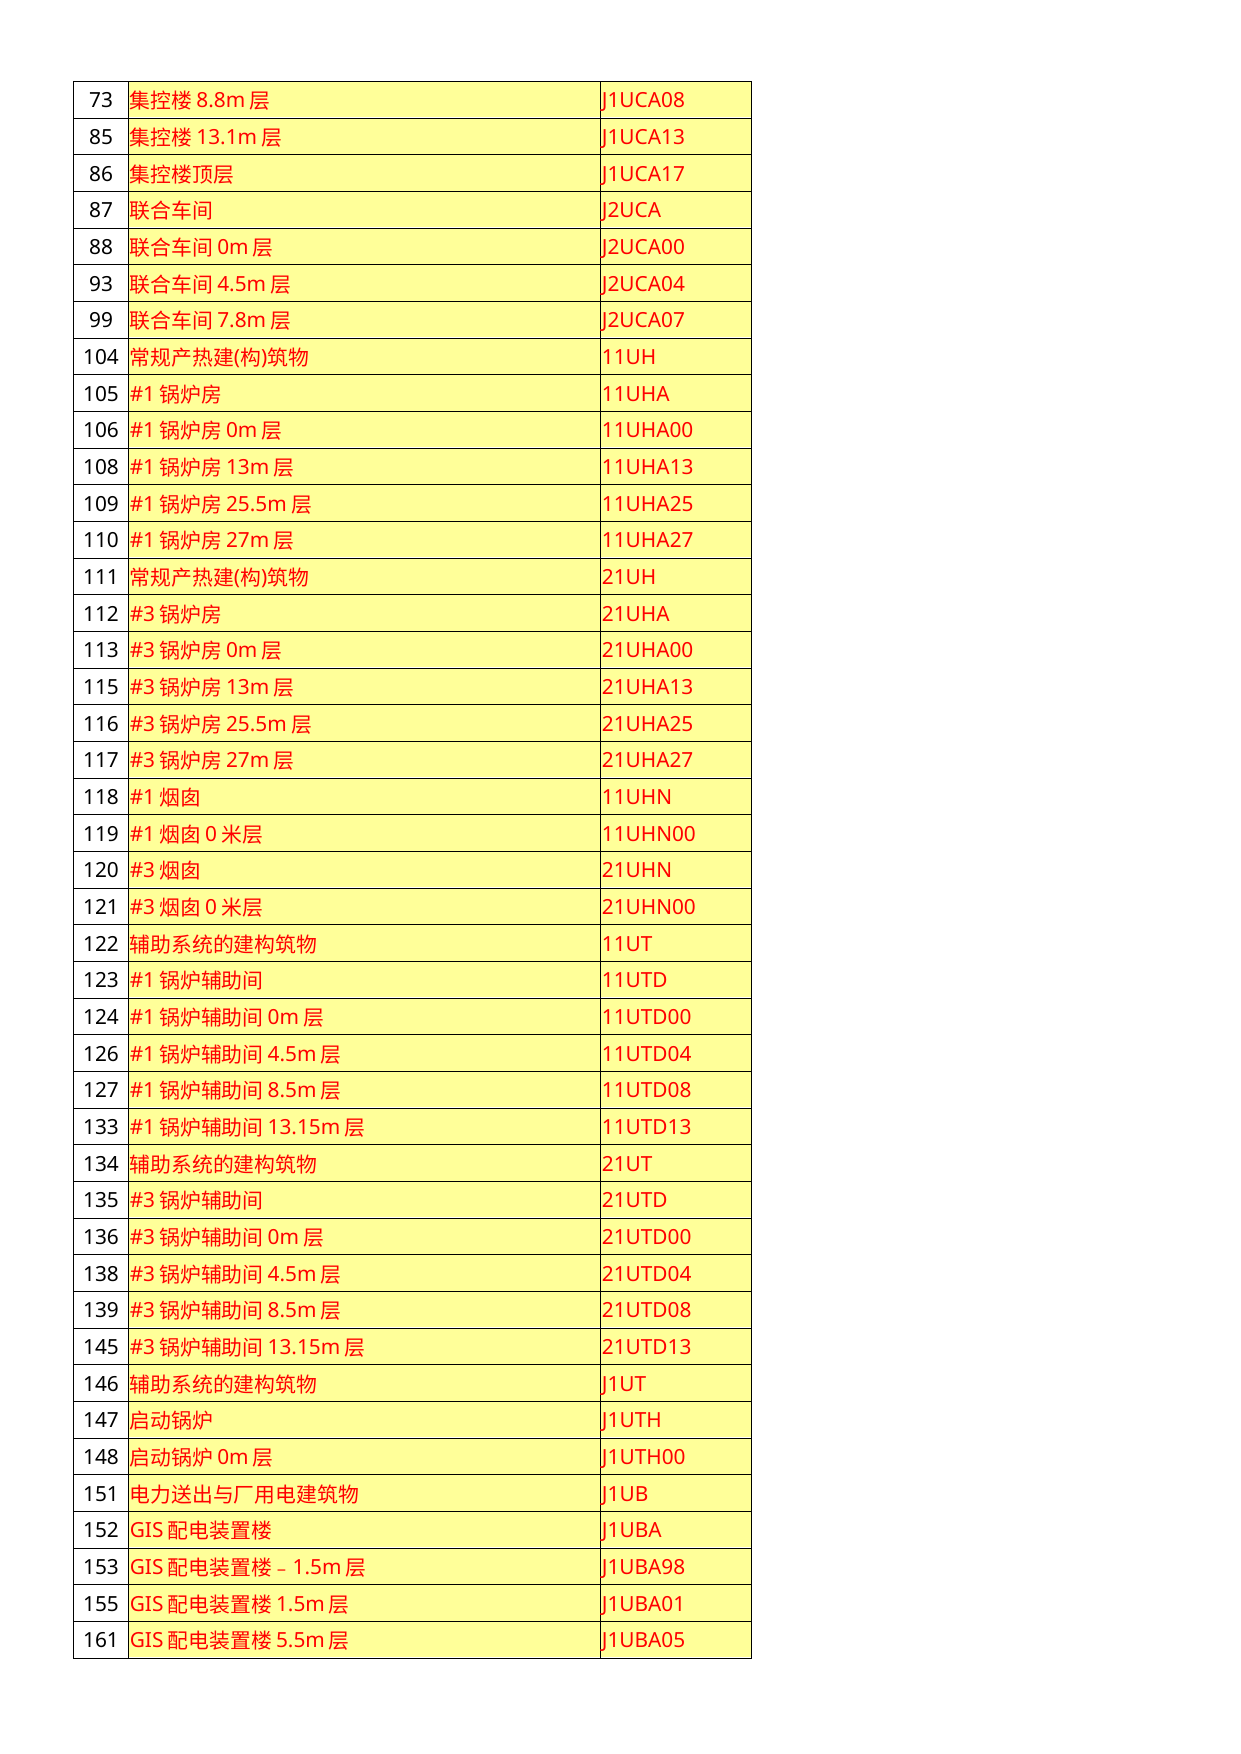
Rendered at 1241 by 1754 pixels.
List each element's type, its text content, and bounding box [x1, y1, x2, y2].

table_cell 21UHA [601, 595, 751, 631]
table_cell #1锅炉辅助间 [129, 962, 600, 997]
table_cell 21UTD04 [601, 1255, 751, 1291]
table_cell 122 [74, 925, 128, 961]
table_cell 辅助系统的建构筑物 [129, 1365, 600, 1401]
table_cell 123 [74, 962, 128, 997]
table_cell 120 [74, 852, 128, 887]
table_cell J1UCA13 [601, 119, 751, 154]
table_cell 21UHA00 [601, 632, 751, 667]
table_cell #3锅炉房0m层 [129, 632, 600, 667]
table_cell 151 [74, 1475, 128, 1511]
table_cell GIS配电装置楼 [129, 1512, 600, 1547]
table_cell #1锅炉辅助间4.5m层 [129, 1035, 600, 1071]
table_cell 辅助系统的建构筑物 [129, 925, 600, 961]
table_cell 集控楼8.8m层 [129, 82, 600, 117]
table_cell J1UBA01 [601, 1585, 751, 1621]
table_cell GIS配电装置楼1.5m层 [129, 1585, 600, 1621]
table_cell 118 [74, 779, 128, 814]
table_cell 21UTD [601, 1182, 751, 1217]
table_cell GIS配电装置楼5.5m层 [129, 1622, 600, 1657]
table_cell J1UT [601, 1365, 751, 1401]
table_cell 134 [74, 1145, 128, 1181]
table_cell #1锅炉房27m层 [129, 522, 600, 557]
table_cell #3锅炉辅助间4.5m层 [129, 1255, 600, 1291]
table_cell J2UCA07 [601, 302, 751, 337]
table_cell #1锅炉房13m层 [129, 449, 600, 484]
table_cell 117 [74, 742, 128, 777]
table_cell #3烟囱0米层 [129, 889, 600, 924]
table_cell 136 [74, 1219, 128, 1254]
table_cell 11UTD00 [601, 999, 751, 1034]
table_cell 11UHA13 [601, 449, 751, 484]
table_cell GIS配电装置楼﹣1.5m层 [129, 1549, 600, 1584]
table_cell J1UTH [601, 1402, 751, 1437]
table_cell 21UHA27 [601, 742, 751, 777]
table_cell 11UTD13 [601, 1109, 751, 1144]
table_cell J1UTH00 [601, 1439, 751, 1474]
table_cell 145 [74, 1329, 128, 1364]
table_cell 152 [74, 1512, 128, 1547]
table_cell J2UCA00 [601, 229, 751, 264]
table_cell #3锅炉辅助间8.5m层 [129, 1292, 600, 1327]
table_cell 启动锅炉 [129, 1402, 600, 1437]
table_cell 21UTD13 [601, 1329, 751, 1364]
table_cell 106 [74, 412, 128, 447]
table_cell 11UTD04 [601, 1035, 751, 1071]
table_cell 155 [74, 1585, 128, 1621]
table_cell 联合车间0m层 [129, 229, 600, 264]
table_cell J1UBA98 [601, 1549, 751, 1584]
table_cell J1UCA08 [601, 82, 751, 117]
table_cell 116 [74, 705, 128, 741]
table_cell 11UHA00 [601, 412, 751, 447]
table_cell 109 [74, 485, 128, 521]
table_cell #3烟囱 [129, 852, 600, 887]
table_cell J1UBA [601, 1512, 751, 1547]
table_cell 电力送出与厂用电建筑物 [129, 1475, 600, 1511]
table_cell #3锅炉辅助间13.15m层 [129, 1329, 600, 1364]
table_cell 147 [74, 1402, 128, 1437]
table_cell 21UT [601, 1145, 751, 1181]
table_cell 73 [74, 82, 128, 117]
table_cell 11UTD [601, 962, 751, 997]
table_cell #3锅炉辅助间0m层 [129, 1219, 600, 1254]
table_cell 11UHA27 [601, 522, 751, 557]
table_cell 111 [74, 559, 128, 594]
table_cell J2UCA [601, 192, 751, 227]
table_cell 93 [74, 265, 128, 301]
table_cell 133 [74, 1109, 128, 1144]
table_cell 11UHN [601, 779, 751, 814]
table_cell 联合车间 [129, 192, 600, 227]
table_cell #3锅炉辅助间 [129, 1182, 600, 1217]
table_cell #3锅炉房 [129, 595, 600, 631]
table_cell #3锅炉房25.5m层 [129, 705, 600, 741]
table_cell 11UHN00 [601, 815, 751, 851]
table_cell 11UT [601, 925, 751, 961]
table_cell 启动锅炉0m层 [129, 1439, 600, 1474]
table_cell 联合车间4.5m层 [129, 265, 600, 301]
table_cell #1锅炉房 [129, 375, 600, 411]
table_cell 110 [74, 522, 128, 557]
table_cell 21UTD00 [601, 1219, 751, 1254]
table_cell 88 [74, 229, 128, 264]
table_cell 112 [74, 595, 128, 631]
table_cell 121 [74, 889, 128, 924]
table_cell J1UB [601, 1475, 751, 1511]
table_cell 135 [74, 1182, 128, 1217]
table_cell 148 [74, 1439, 128, 1474]
table_cell 11UH [601, 339, 751, 374]
table_cell J1UBA05 [601, 1622, 751, 1657]
table_cell #3锅炉房27m层 [129, 742, 600, 777]
table_cell 辅助系统的建构筑物 [129, 1145, 600, 1181]
table_cell 146 [74, 1365, 128, 1401]
table_cell 108 [74, 449, 128, 484]
table_cell 139 [74, 1292, 128, 1327]
table_cell 161 [74, 1622, 128, 1657]
table_cell #1锅炉房0m层 [129, 412, 600, 447]
table_cell 21UHN [601, 852, 751, 887]
table_cell 127 [74, 1072, 128, 1107]
table_cell 138 [74, 1255, 128, 1291]
table_cell 21UHA13 [601, 669, 751, 704]
table_cell #1锅炉房25.5m层 [129, 485, 600, 521]
table_cell J2UCA04 [601, 265, 751, 301]
table_cell #1烟囱0米层 [129, 815, 600, 851]
table_cell 115 [74, 669, 128, 704]
table_cell #3锅炉房13m层 [129, 669, 600, 704]
table_cell 104 [74, 339, 128, 374]
table_cell J1UCA17 [601, 155, 751, 191]
table_cell 124 [74, 999, 128, 1034]
table_cell 21UHN00 [601, 889, 751, 924]
table_cell 153 [74, 1549, 128, 1584]
table_cell 常规产热建(构)筑物 [129, 559, 600, 594]
table_cell 11UHA25 [601, 485, 751, 521]
table_cell 21UTD08 [601, 1292, 751, 1327]
table_cell 99 [74, 302, 128, 337]
table_cell 21UHA25 [601, 705, 751, 741]
table_cell 集控楼顶层 [129, 155, 600, 191]
table_cell 119 [74, 815, 128, 851]
table_cell #1锅炉辅助间0m层 [129, 999, 600, 1034]
table_cell #1锅炉辅助间13.15m层 [129, 1109, 600, 1144]
table_cell 126 [74, 1035, 128, 1071]
table_cell 常规产热建(构)筑物 [129, 339, 600, 374]
table_cell #1烟囱 [129, 779, 600, 814]
table_cell 集控楼13.1m层 [129, 119, 600, 154]
table_cell #1锅炉辅助间8.5m层 [129, 1072, 600, 1107]
table_cell 21UH [601, 559, 751, 594]
table_cell 86 [74, 155, 128, 191]
table_cell 11UHA [601, 375, 751, 411]
table_cell 85 [74, 119, 128, 154]
table_cell 105 [74, 375, 128, 411]
table_cell 联合车间7.8m层 [129, 302, 600, 337]
table_cell 87 [74, 192, 128, 227]
table_cell 113 [74, 632, 128, 667]
table_cell 11UTD08 [601, 1072, 751, 1107]
